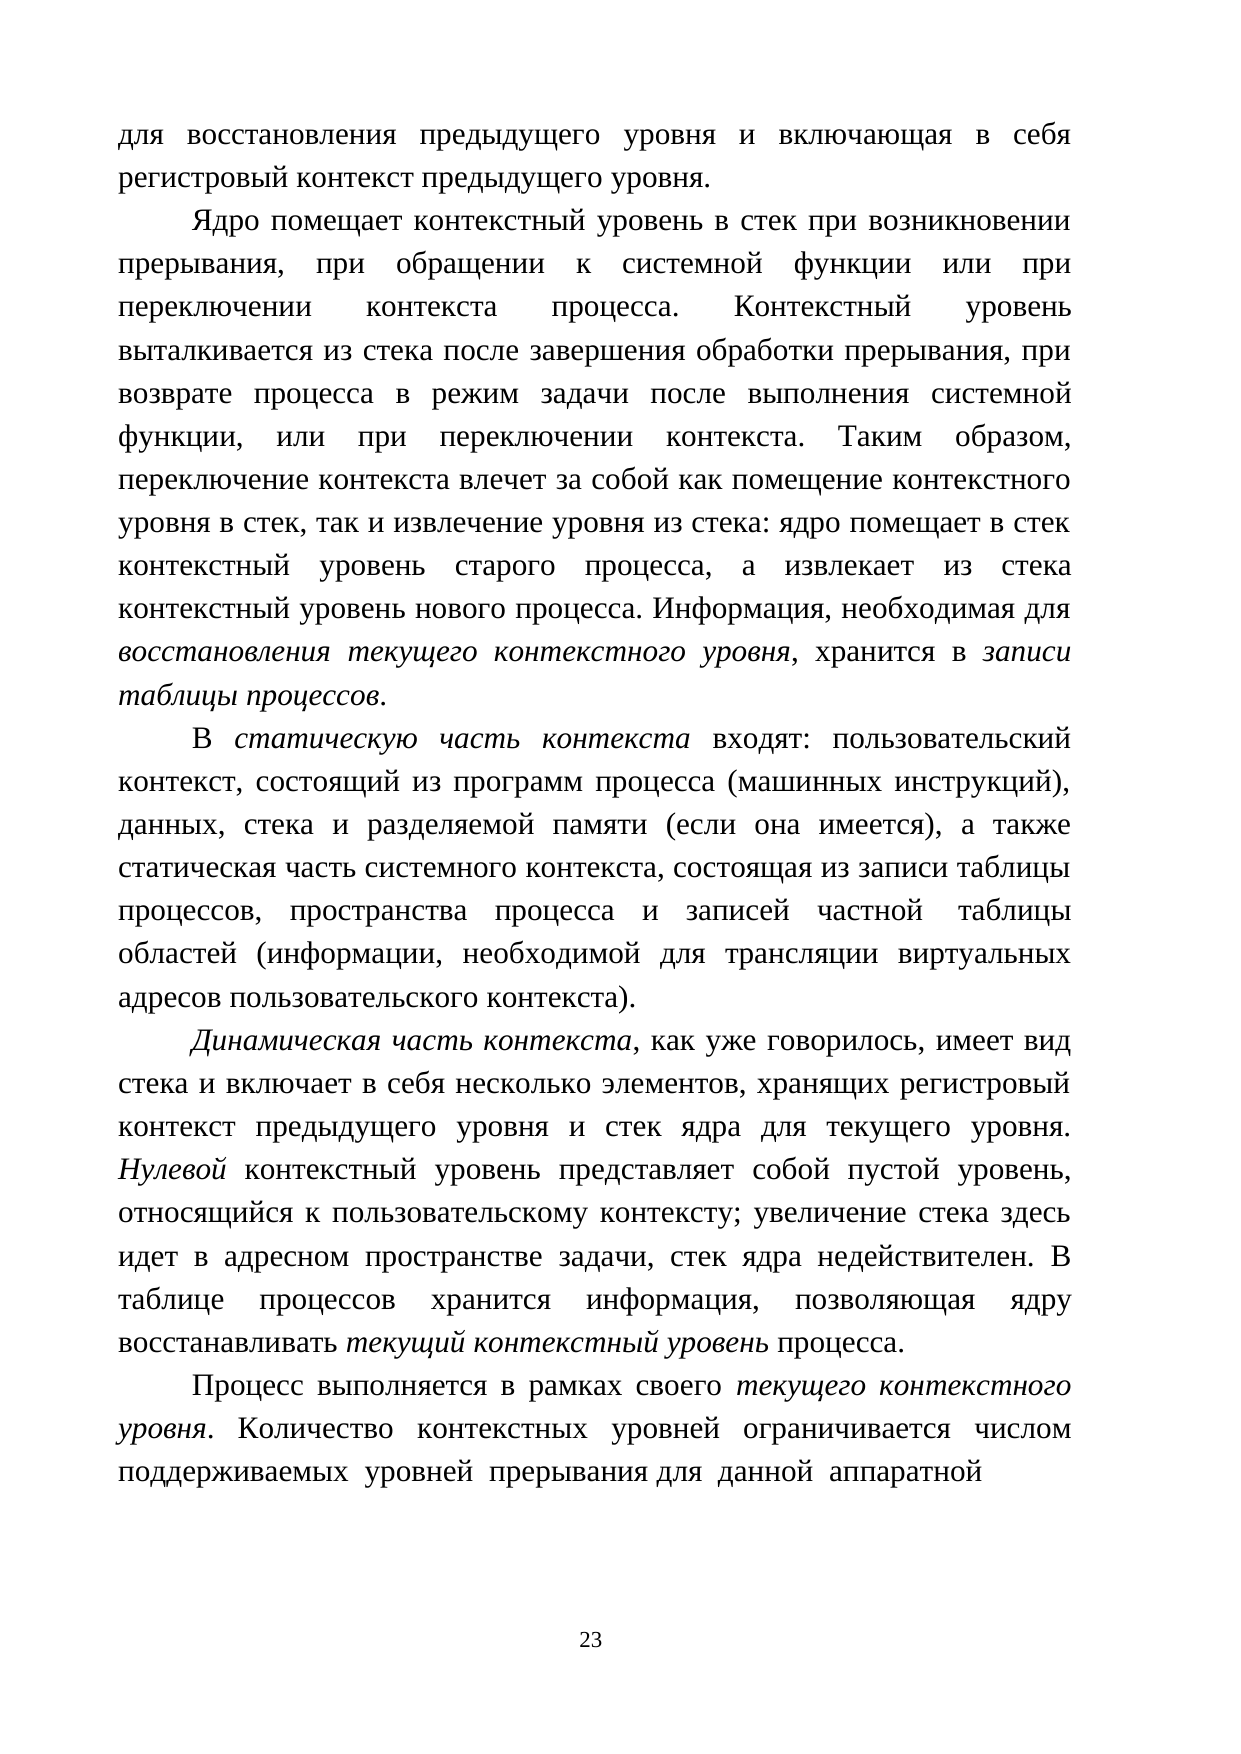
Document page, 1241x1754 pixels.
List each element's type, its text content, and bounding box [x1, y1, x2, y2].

text Динамическая часть контекста, как уже говорилось, имеет вид стека и включает в себя несколько элементов, хранящих регистровый контекст предыдущего уровня и стек ядра для текущего уровня. Нулевой контекстный уровень представляет собой пустой уровень, относящийся к пользовательскому контексту; увеличение стека здесь идет в адресном пространстве задачи, стек ядра недействителен. В таблице процессов хранится информация, позволяющая ядру восстанавливать текущий контекстный уровень процесса. [118, 1021, 1072, 1359]
text В статическую часть контекста входят: пользовательский контекст, состоящий из программ процесса (машинных инструкций), данных, стека и разделяемой памяти (если она имеется), а также статическая часть системного контекста, состоящая из записи таблицы процессов, пространства процесса и записей частной таблицы областей (информации, необходимой для трансляции виртуальных адресов пользовательского контекста). [118, 719, 1071, 1014]
text Ядро помещает контекстный уровень в стек при возникновении прерывания, при обращении к системной функции или при переключении контекста процесса. Контекстный уровень выталкивается из стека после завершения обработки прерывания, при возврате процесса в режим задачи после выполнения системной функции, или при переключении контекста. Таким образом, переключение контекста влечет за собой как помещение контекстного уровня в стек, так и извлечение уровня из стека: ядро помещает в стек контекстный уровень старого процесса, а извлекает из стека контекстный уровень нового процесса. Информация, необходимая для восстановления текущего контекстного уровня, хранится в записи таблицы процессов. [118, 201, 1072, 712]
text для восстановления предыдущего уровня и включающая в себя регистровый контекст предыдущего уровня. [118, 115, 1071, 194]
text Процесс выполняется в рамках своего текущего контекстного уровня. Количество контекстных уровней ограничивается числом поддерживаемых уровней прерывания для данной аппаратной [118, 1366, 1071, 1488]
